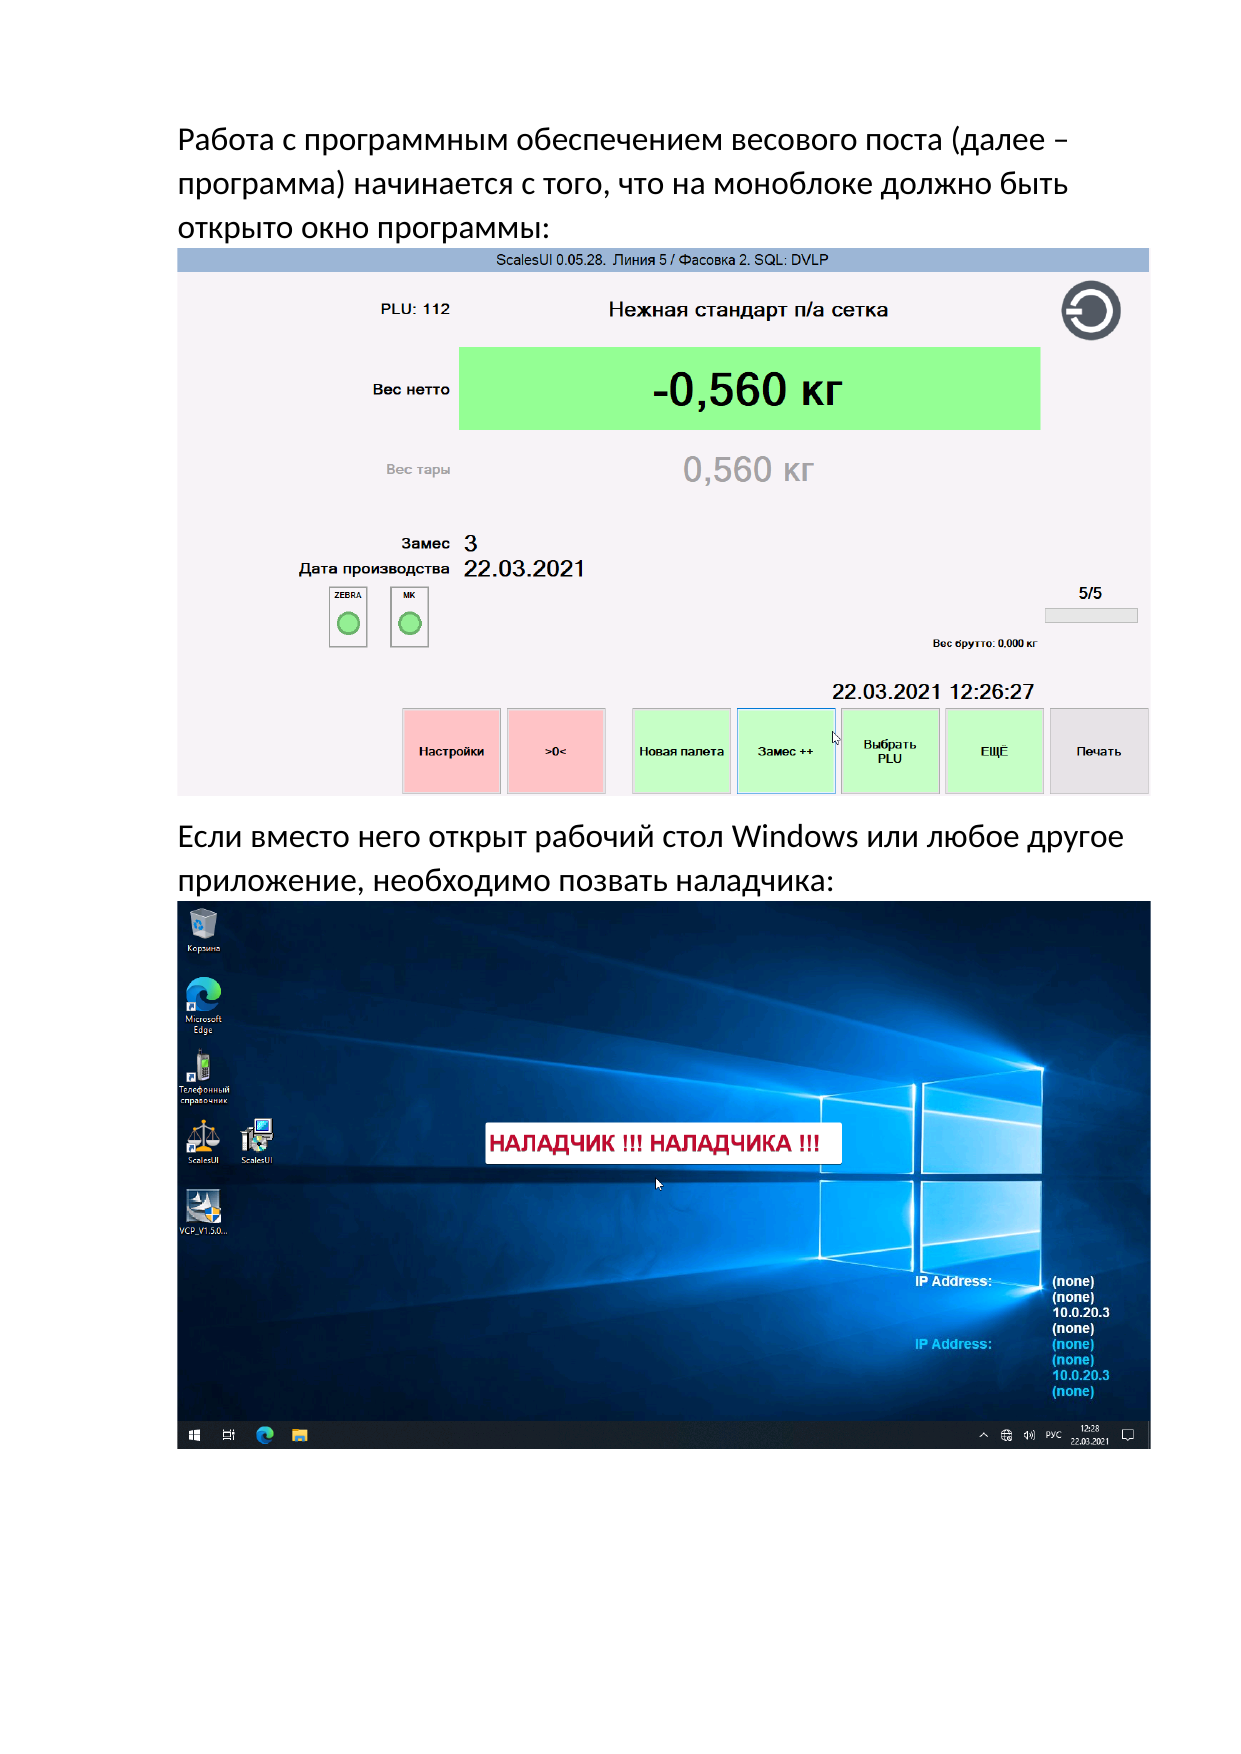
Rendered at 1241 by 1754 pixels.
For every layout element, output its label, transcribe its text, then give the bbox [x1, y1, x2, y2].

picture [177, 901, 1151, 1449]
picture [177, 248, 1151, 796]
